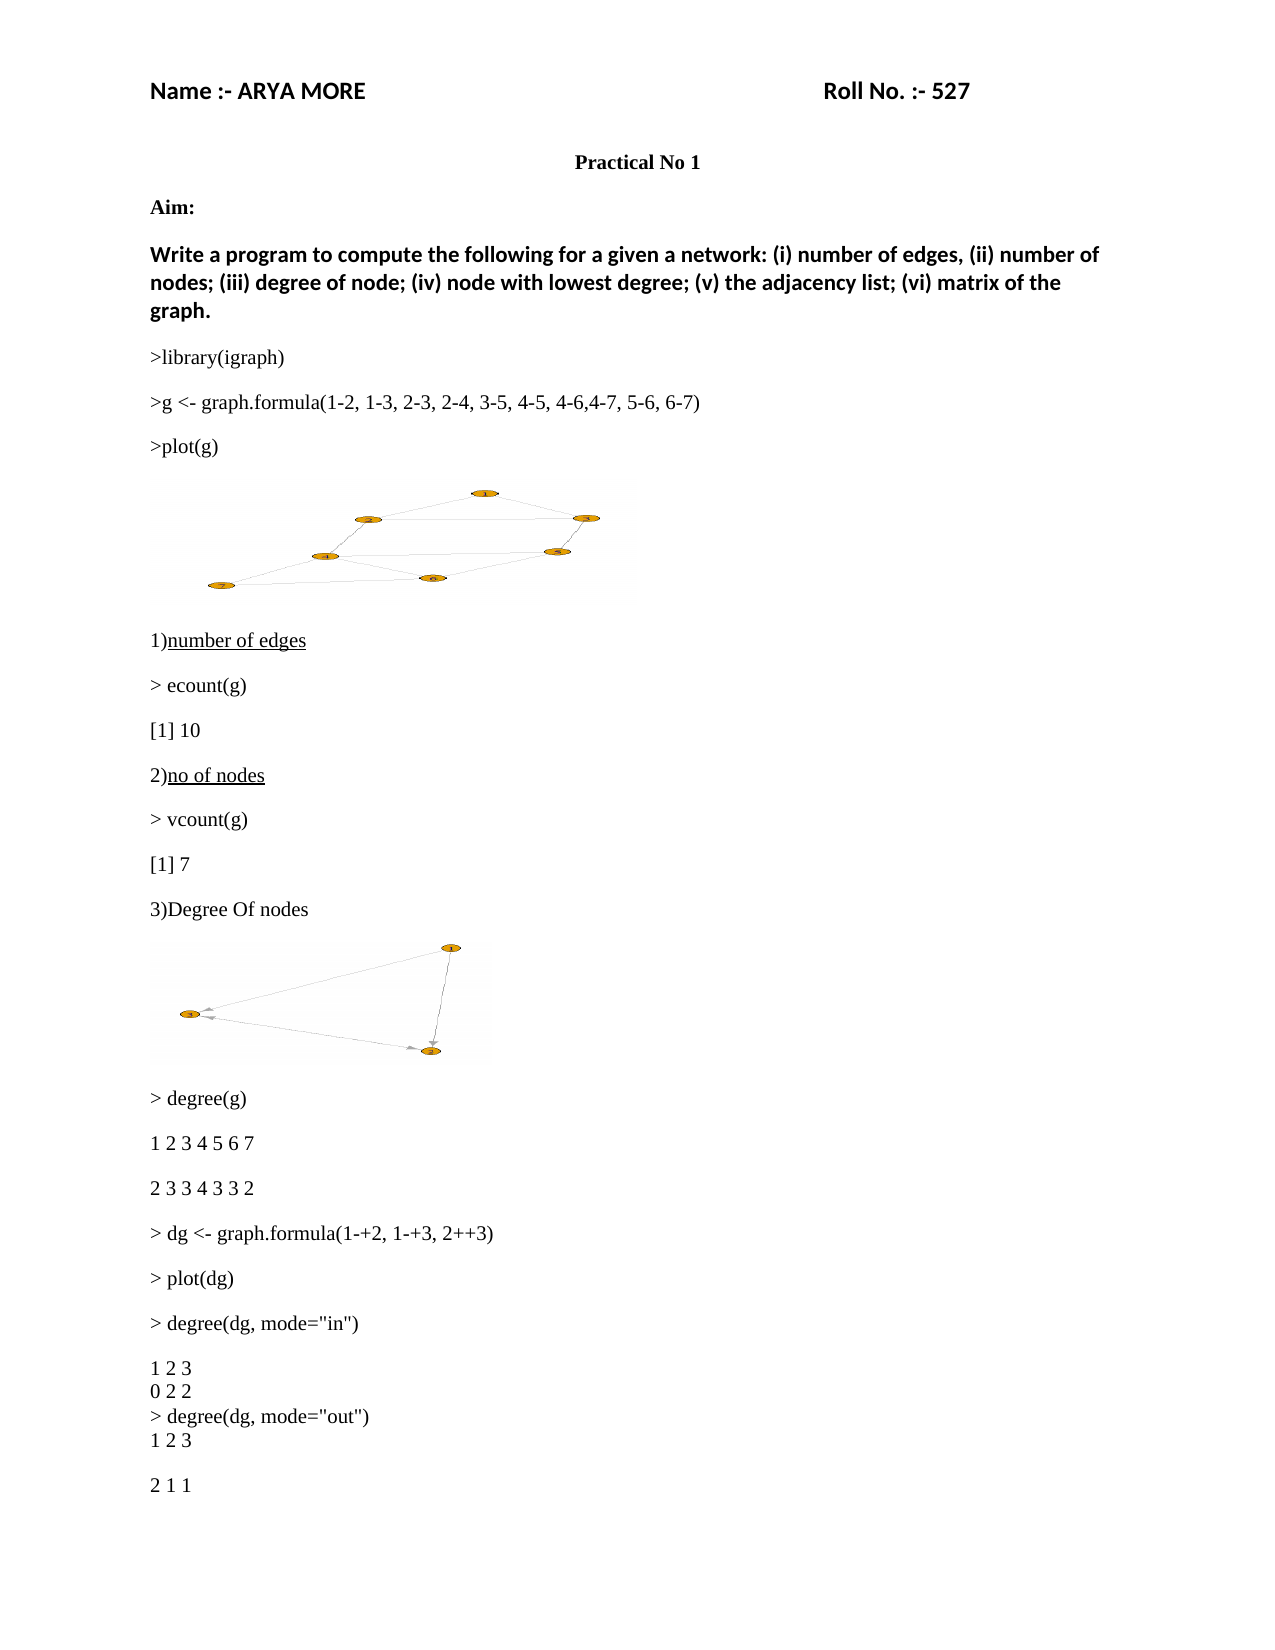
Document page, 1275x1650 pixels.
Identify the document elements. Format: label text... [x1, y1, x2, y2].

text 1 2 3 [150, 1355, 1125, 1379]
text 1)number of edges [150, 628, 1125, 652]
text > vcount(g) [150, 807, 1125, 831]
text 2 3 3 4 3 3 2 [150, 1176, 1125, 1200]
text 2 1 1 [150, 1472, 1125, 1497]
text >g <- graph.formula(1-2, 1-3, 2-3, 2-4, 3-5, 4-5, 4-6,4-7, 5-6, 6-7) [150, 389, 1125, 414]
text [1] 7 [150, 852, 1125, 876]
text > dg <- graph.formula(1-+2, 1-+3, 2++3) [150, 1221, 1125, 1245]
text Write a program to compute the following for a given a network: (i) number of edges, (ii) number of nodes; (iii) degree of node; (iv) node with lowest degree; (v) the adjacency list; (vi) matrix of the graph. [150, 240, 1125, 324]
text > ecount(g) [150, 673, 1125, 697]
text 3)Degree Of nodes [150, 897, 1125, 921]
text [1] 10 [150, 718, 1125, 742]
text 1 2 3 [150, 1428, 1125, 1452]
picture [150, 942, 492, 1066]
text > degree(g) [150, 1086, 1125, 1110]
text > plot(dg) [150, 1266, 1125, 1290]
text > degree(dg, mode="out") [150, 1403, 1125, 1428]
text 0 2 2 [150, 1379, 1125, 1403]
text 2)no of nodes [150, 762, 1125, 787]
text >library(igraph) [150, 345, 1125, 369]
text 1 2 3 4 5 6 7 [150, 1131, 1125, 1155]
text Practical No 1 [150, 150, 1125, 174]
text Aim: [150, 195, 1125, 219]
text > degree(dg, mode="in") [150, 1311, 1125, 1334]
picture [150, 479, 638, 607]
text >plot(g) [150, 434, 1125, 458]
